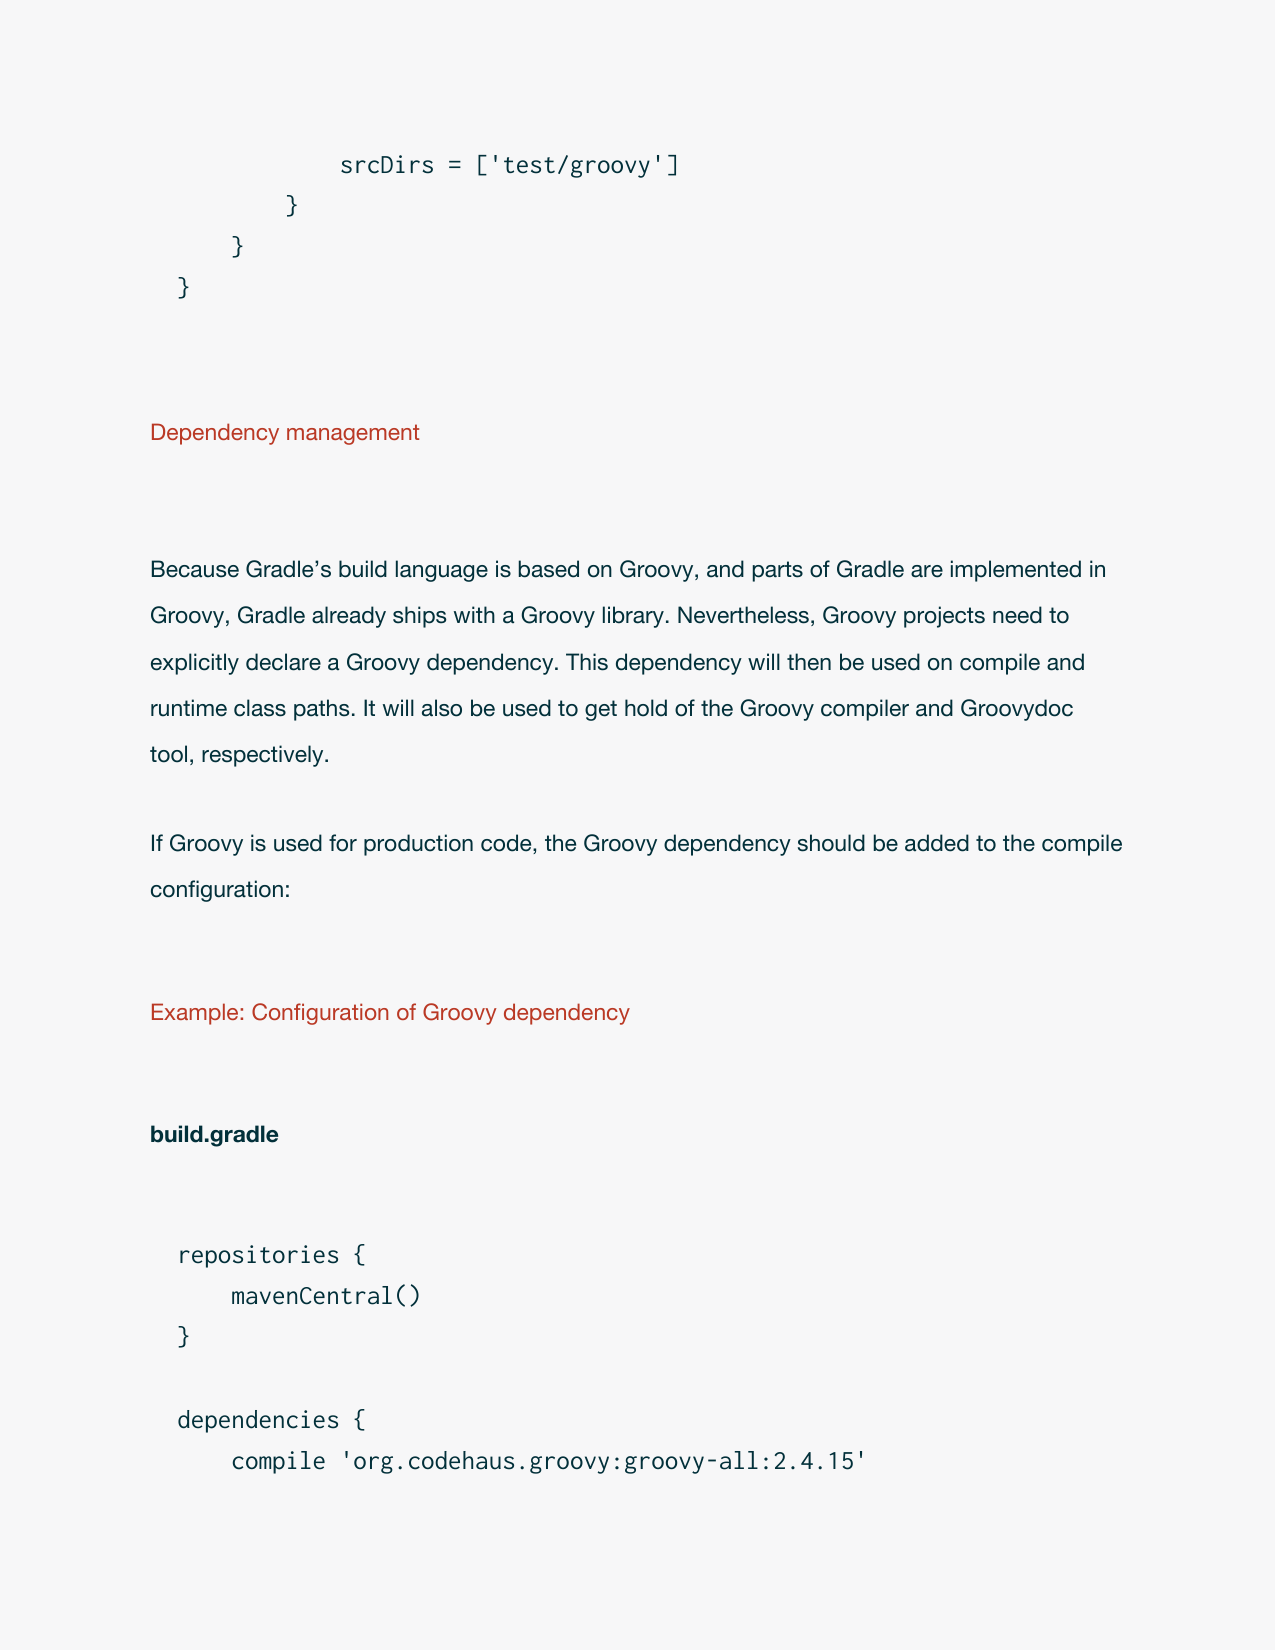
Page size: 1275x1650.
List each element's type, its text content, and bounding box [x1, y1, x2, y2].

text Because Gradle’s build language is based on Groovy, and parts of Gradle are implemented in Groovy, Gradle already ships with a Groovy library. Nevertheless, Groovy projects need to explicitly declare a Groovy dependency. This dependency will then be used on compile and runtime class paths. It will also be used to get hold of the Groovy compiler and Groovydoc tool, respectively. [150, 555, 1125, 769]
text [177, 150, 1098, 302]
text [177, 1240, 1098, 1474]
text If Groovy is used for production code, the Groovy dependency should be added to the compile configuration: [150, 829, 1125, 904]
text build.gradle [150, 1120, 1125, 1149]
text Example: Configuration of Groovy dependency [150, 998, 1125, 1027]
text Dependency management [150, 418, 1125, 446]
